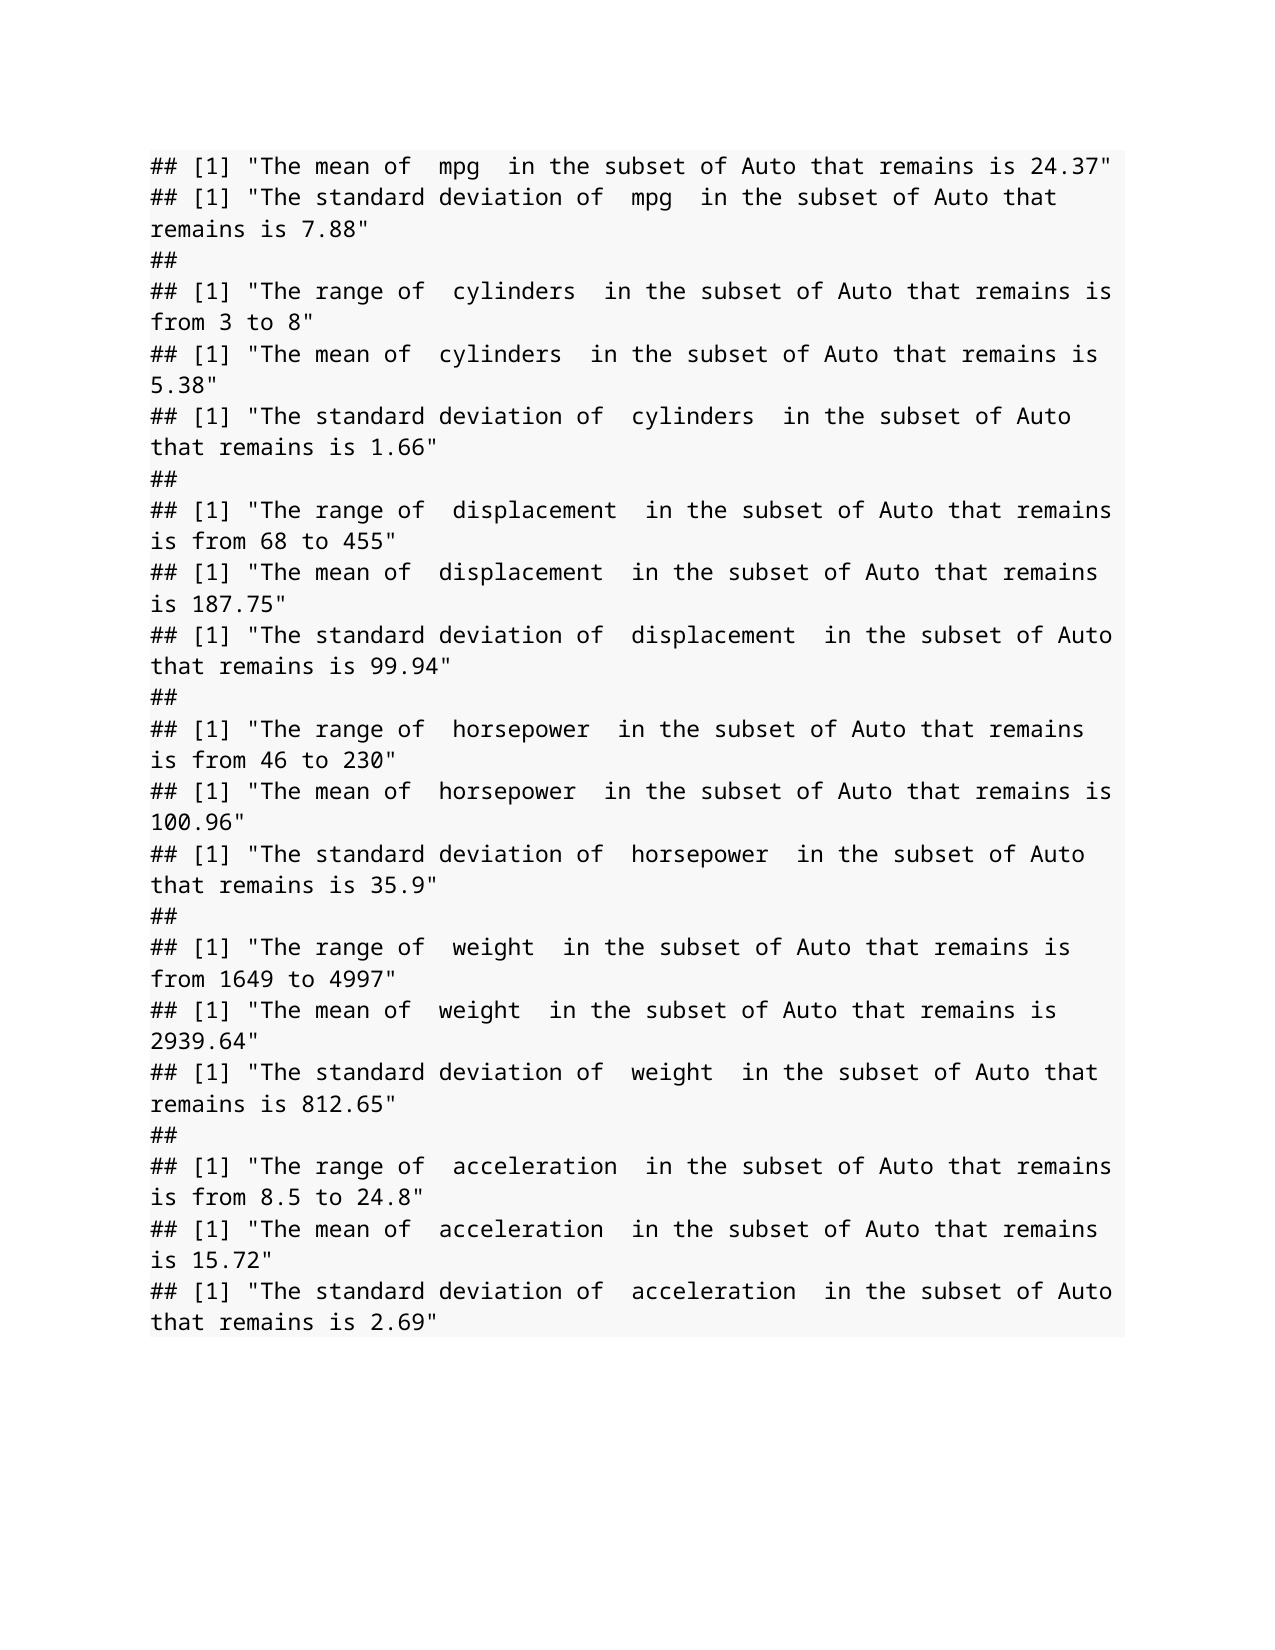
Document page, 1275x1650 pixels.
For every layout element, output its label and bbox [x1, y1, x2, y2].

text [150, 150, 1125, 1337]
